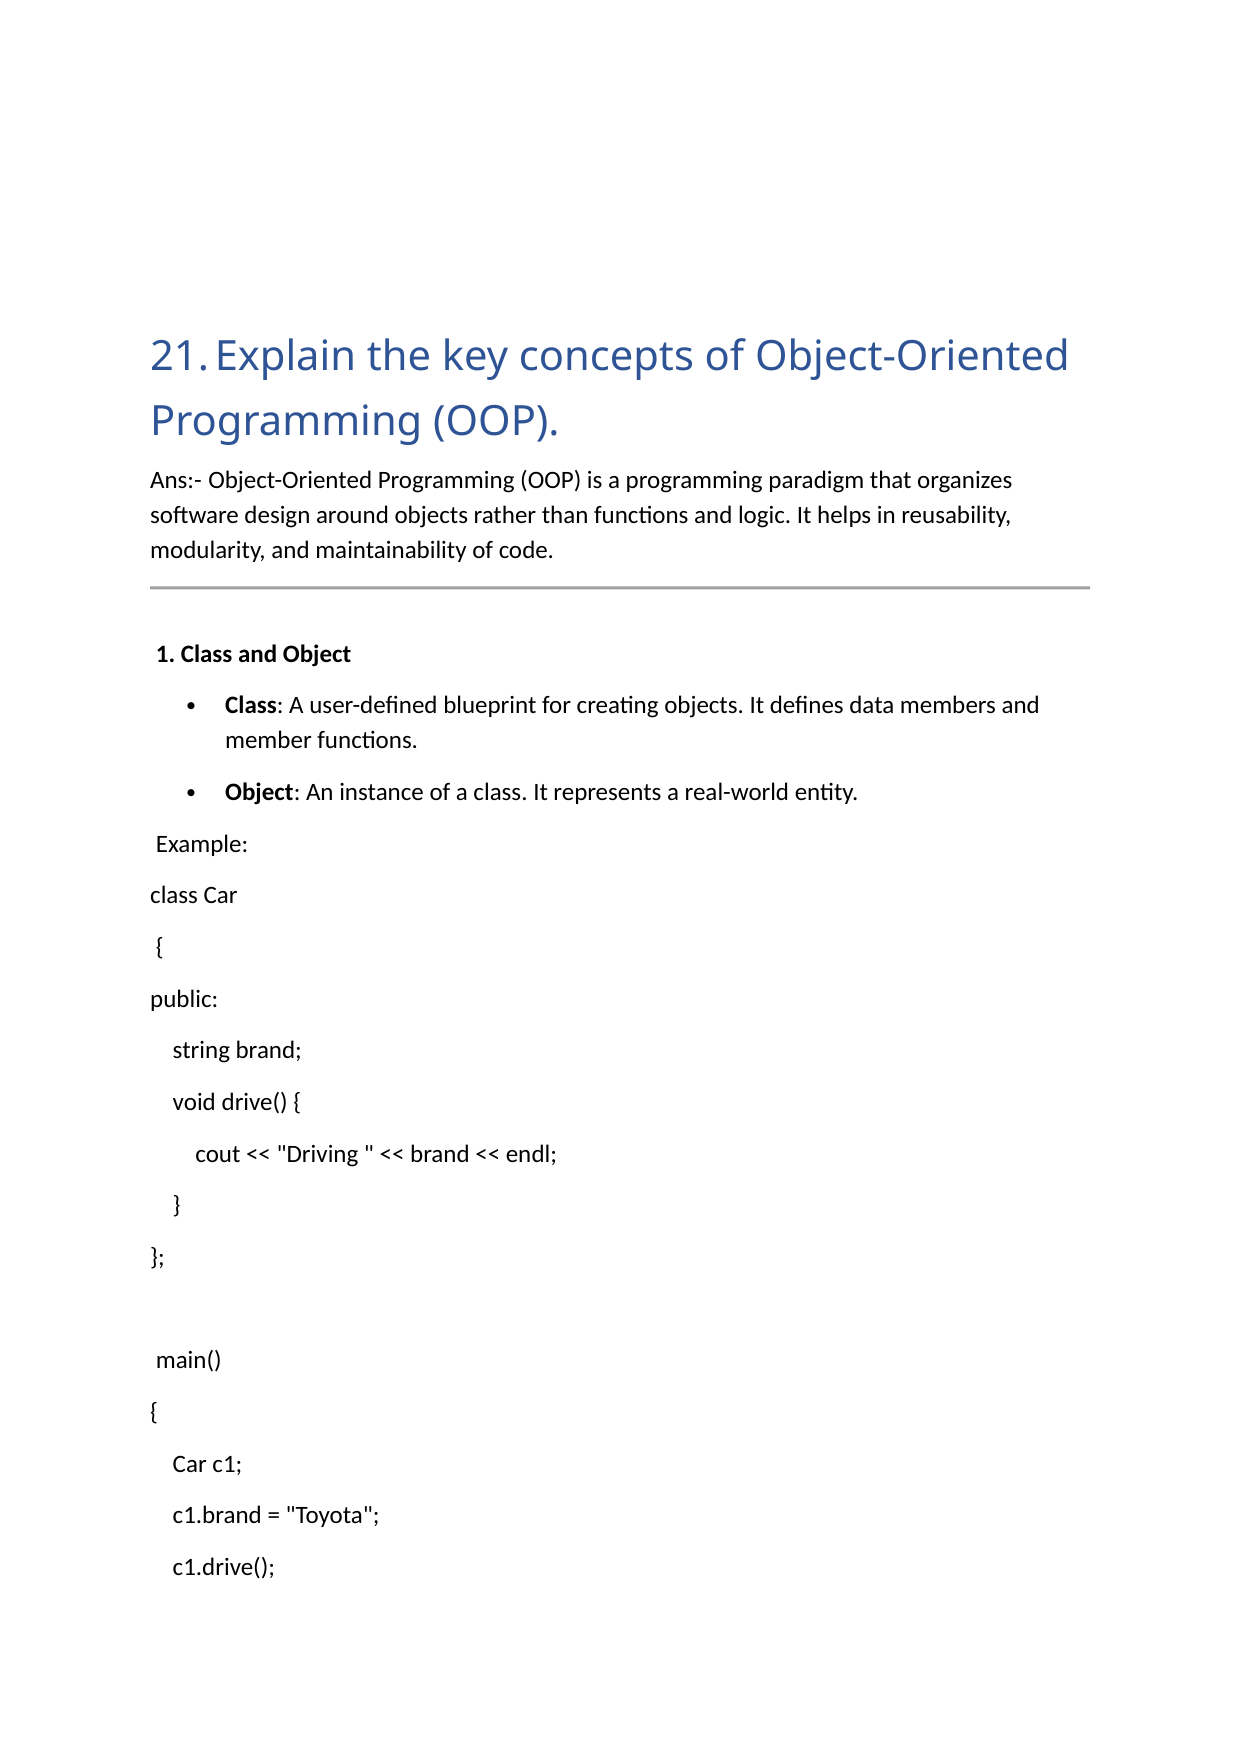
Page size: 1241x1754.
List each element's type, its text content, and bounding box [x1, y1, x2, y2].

text cout << "Driving " << brand << endl; [150, 1138, 1090, 1168]
text 1. Class and Object [150, 638, 1090, 668]
text string brand; [150, 1034, 1090, 1065]
text { [150, 1396, 1090, 1427]
text c1.drive(); [150, 1551, 1090, 1582]
text void drive() { [150, 1086, 1090, 1117]
list Object: An instance of a class. It represents a real-world entity. [187, 776, 1090, 807]
text main() [150, 1344, 1090, 1375]
text } [150, 1189, 1090, 1220]
text { [150, 931, 1090, 962]
text class Car [150, 879, 1090, 910]
text Ans:- Object-Oriented Programming (OOP) is a programming paradigm that organizes software design around objects rather than functions and logic. It helps in reusability, modularity, and maintainability of code. [150, 464, 1090, 565]
text c1.brand = "Toyota"; [150, 1499, 1090, 1530]
list Class: A user-defined blueprint for creating objects. It defines data members and member functions. [187, 689, 1090, 755]
text Example: [150, 828, 1090, 858]
subtitle 21. Explain the key concepts of Object-Oriented Programming (OOP). [150, 326, 1090, 448]
text public: [150, 983, 1090, 1013]
text }; [150, 1241, 1090, 1272]
text Car c1; [150, 1448, 1090, 1478]
